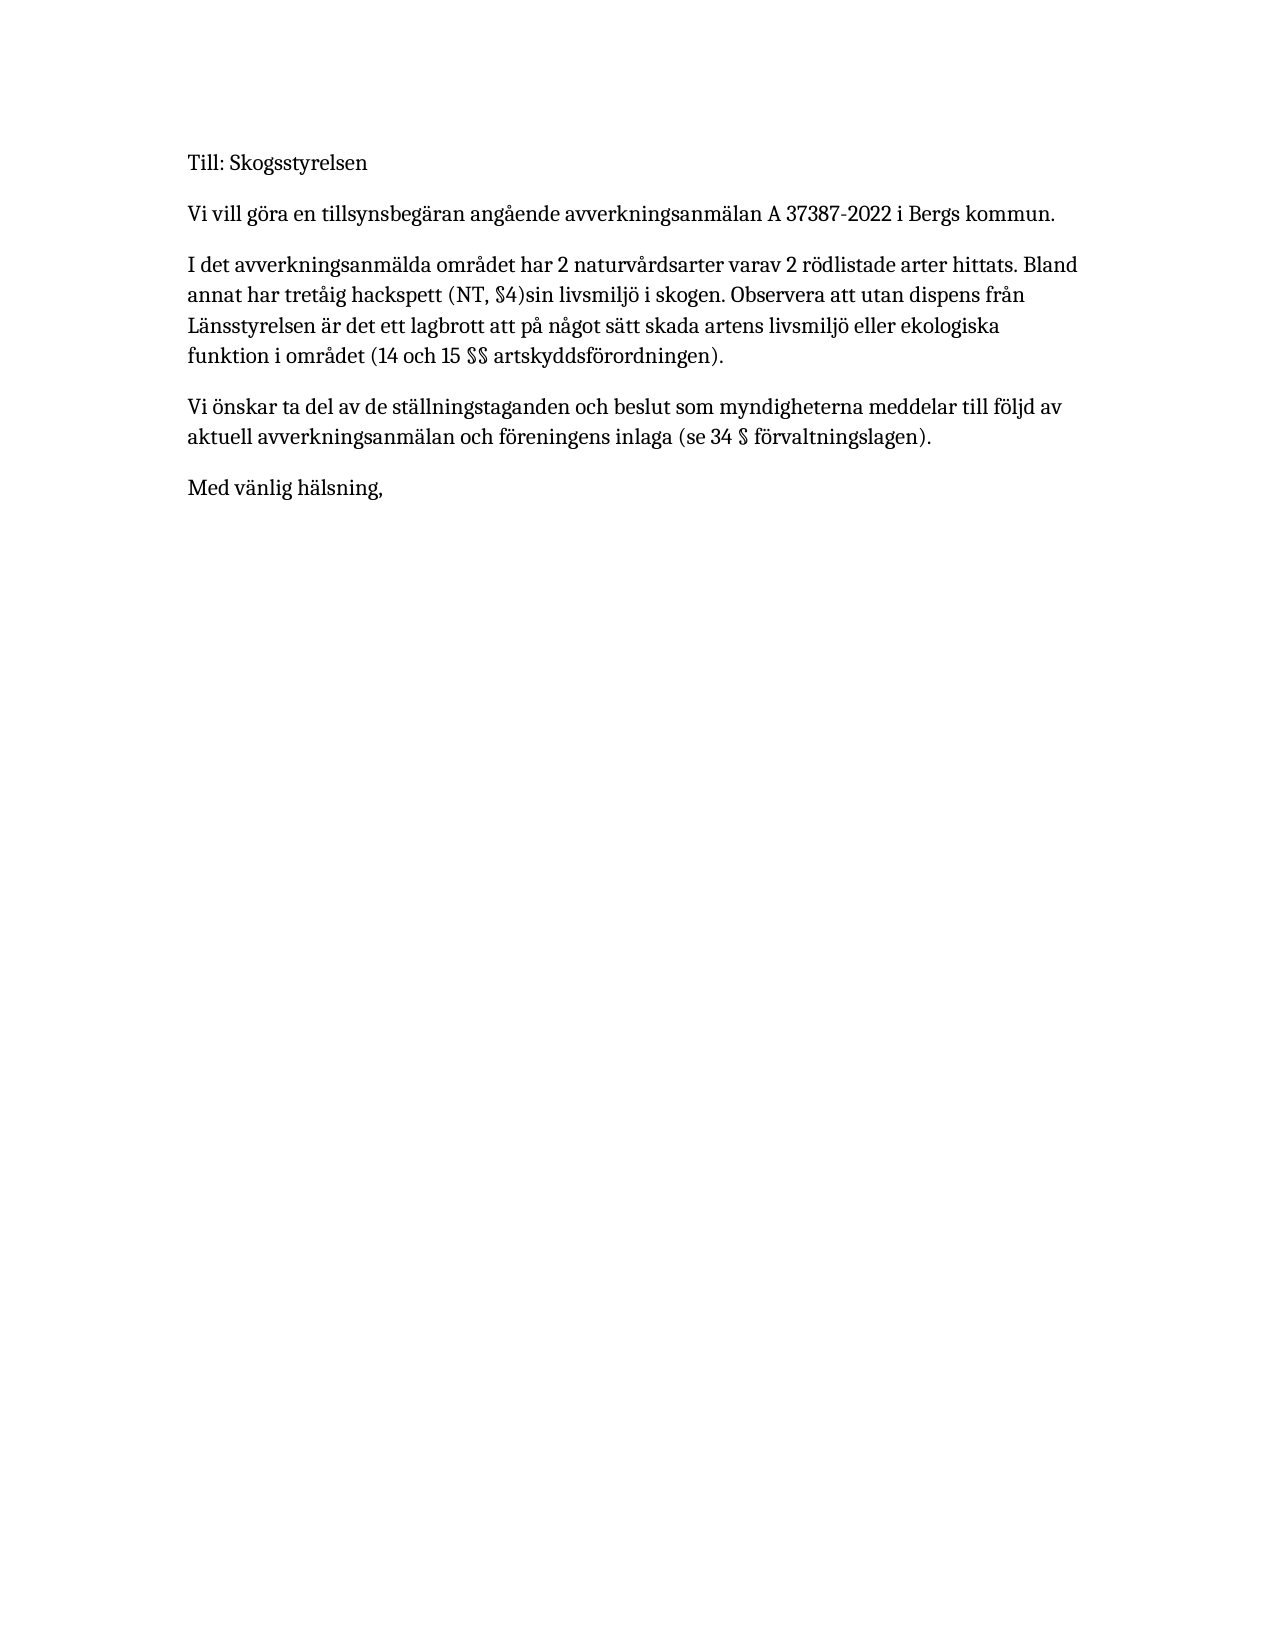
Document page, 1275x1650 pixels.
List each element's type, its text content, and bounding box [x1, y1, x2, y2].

text I det avverkningsanmälda området har 2 naturvårdsarter varav 2 rödlistade arter hittats. Bland annat har tretåig hackspett (NT, §4)sin livsmiljö i skogen. Observera att utan dispens från Länsstyrelsen är det ett lagbrott att på något sätt skada artens livsmiljö eller ekologiska funktion i området (14 och 15 §§ artskyddsförordningen). [187, 252, 1087, 369]
text Vi önskar ta del av de ställningstaganden och beslut som myndigheterna meddelar till följd av aktuell avverkningsanmälan och föreningens inlaga (se 34 § förvaltningslagen). [187, 394, 1087, 450]
text Med vänlig hälsning, [187, 475, 1087, 532]
text Vi vill göra en tillsynsbegäran angående avverkningsanmälan A 37387-2022 i Bergs kommun. [187, 201, 1087, 227]
text Till: Skogsstyrelsen [187, 150, 1087, 176]
